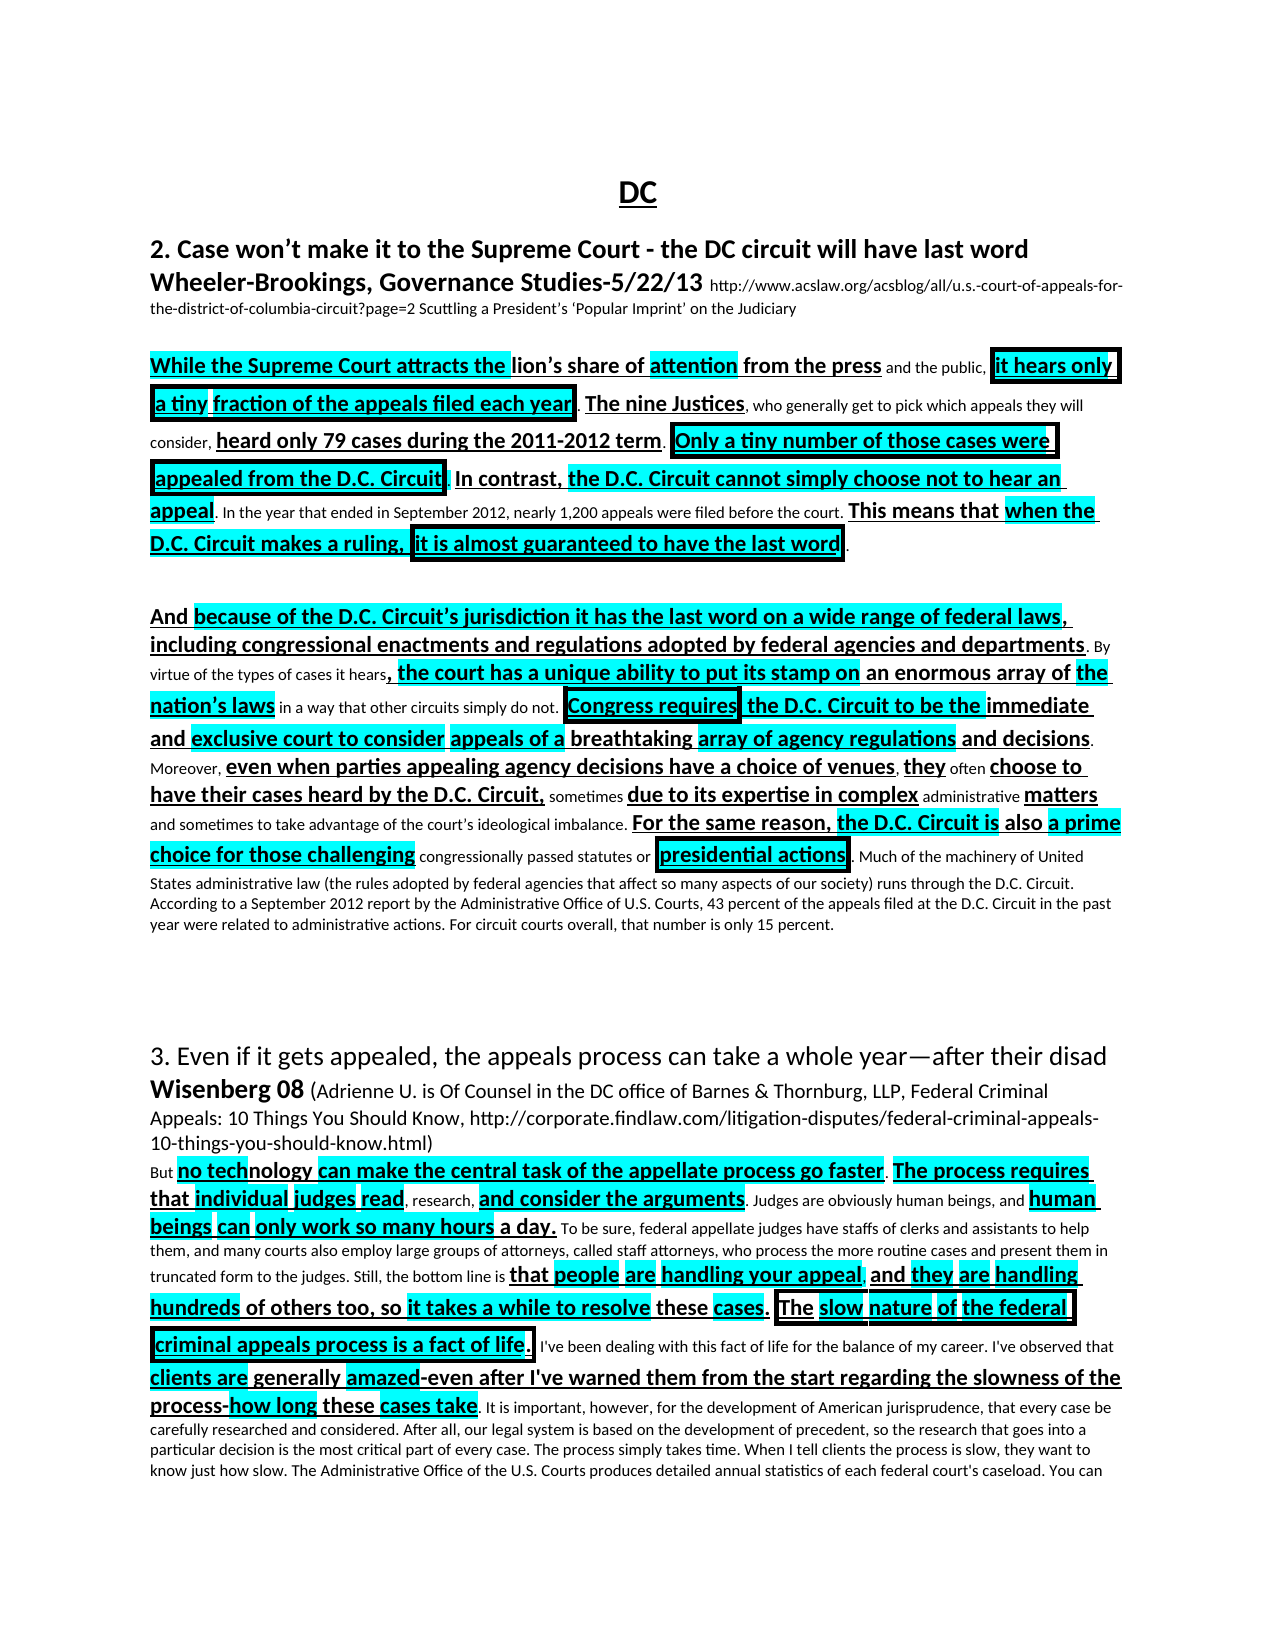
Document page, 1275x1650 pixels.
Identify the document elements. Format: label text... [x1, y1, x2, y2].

text And because of the D.C. Circuit’s jurisdiction it has the last word on a wide range of federal laws, including congressional enactments and regulations adopted by federal agencies and departments. By virtue of the types of cases it hears, the court has a unique ability to put its stamp on an enormous array of the nation’s laws in a way that other circuits simply do not. Congress requires the D.C. Circuit to be the immediate and exclusive court to consider appeals of a breathtaking array of agency regulations and decisions. Moreover, even when parties appealing agency decisions have a choice of venues, they often choose to have their cases heard by the D.C. Circuit, sometimes due to its expertise in complex administrative matters and sometimes to take advantage of the court’s ideological imbalance. For the same reason, the D.C. Circuit is also a prime choice for those challenging congressionally passed statutes or presidential actions. Much of the machinery of United States administrative law (the rules adopted by federal agencies that affect so many aspects of our society) runs through the D.C. Circuit. According to a September 2012 report by the Administrative Office of U.S. Courts, 43 percent of the appeals filed at the D.C. Circuit in the past year were related to administrative actions. For circuit courts overall, that number is only 15 percent. [150, 602, 1125, 934]
text Wheeler-Brookings, Governance Studies-5/22/13 http://www.acslaw.org/acsblog/all/u.s.-court-of-appeals-for-the-district-of-columbia-circuit?page=2 Scuttling a President’s ‘Popular Imprint’ on the Judiciary [150, 265, 1125, 319]
text Wisenberg 08 (Adrienne U. is Of Counsel in the DC office of Barnes & Thornburg, LLP, Federal Criminal Appeals: 10 Things You Should Know, http://corporate.findlaw.com/litigation-disputes/federal-criminal-appeals-10-things-you-should-know.html) [150, 1072, 1125, 1156]
text While the Supreme Court attracts the lion’s share of attention from the press and the public, it hears only a tiny fraction of the appeals filed each year. The nine Justices, who generally get to pick which appeals they will consider, heard only 79 cases during the 2011-2012 term. Only a tiny number of those cases were appealed from the D.C. Circuit. In contrast, the D.C. Circuit cannot simply choose not to hear an appeal. In the year that ended in September 2012, nearly 1,200 appeals were filed before the court. This means that when the D.C. Circuit makes a ruling, it is almost guaranteed to have the last word. [150, 347, 1125, 562]
subtitle 3. Even if it gets appealed, the appeals process can take a whole year—after their disad [150, 1039, 1125, 1072]
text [150, 1156, 1125, 1480]
subtitle 2. Case won’t make it to the Supreme Court - the DC circuit will have last word [150, 232, 1125, 265]
subtitle DC [150, 171, 1125, 212]
